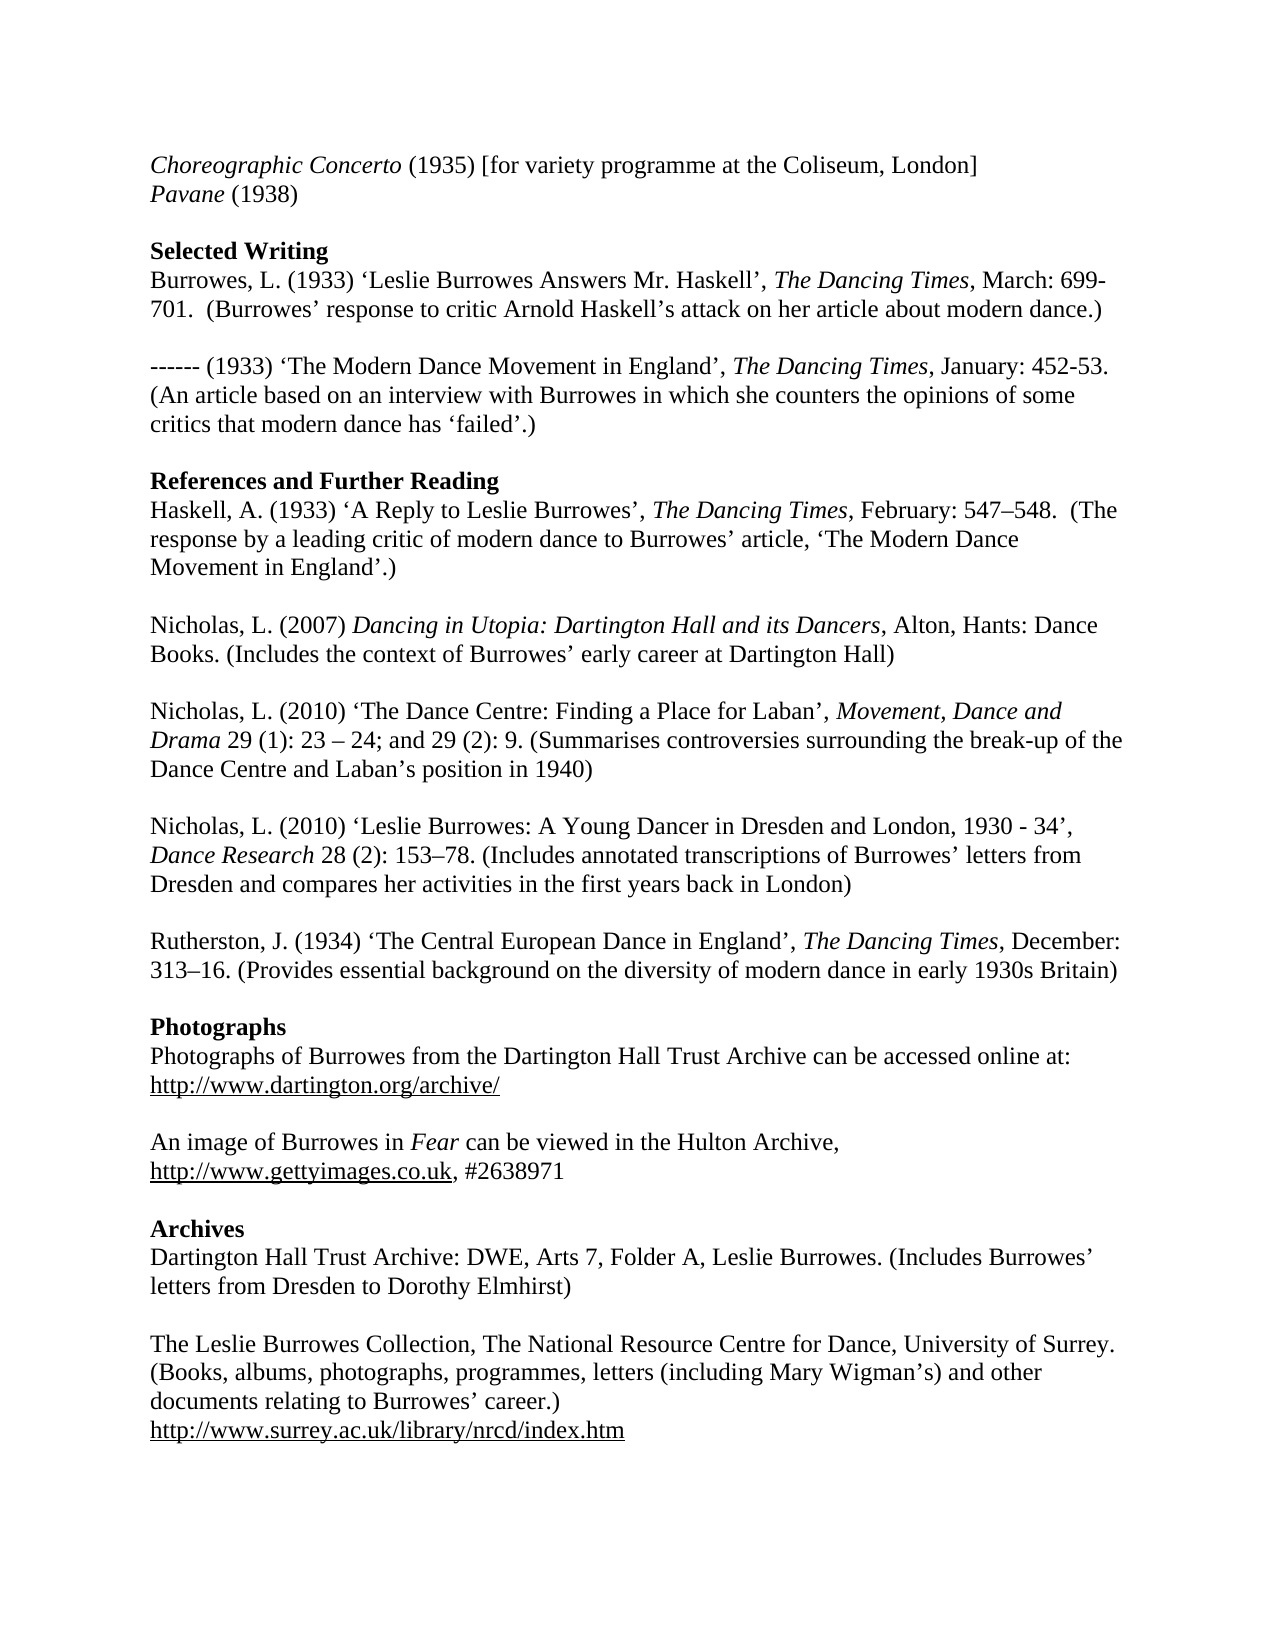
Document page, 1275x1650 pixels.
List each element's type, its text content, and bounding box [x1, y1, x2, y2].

text http://www.dartington.org/archive/ [150, 1070, 1125, 1099]
text Archives [150, 1214, 1125, 1242]
text ------ (1933) ‘The Modern Dance Movement in England’, The Dancing Times, January: 452-53. (An article based on an interview with Burrowes in which she counters the opinions of some critics that modern dance has ‘failed’.) [150, 351, 1125, 437]
text References and Further Reading [150, 466, 1125, 495]
text Photographs [150, 1012, 1125, 1041]
text http://www.surrey.ac.uk/library/nrcd/index.htm [150, 1415, 1125, 1444]
text Rutherston, J. (1934) ‘The Central European Dance in England’, The Dancing Times, December: 313–16. (Provides essential background on the diversity of modern dance in early 1930s Britain) [150, 926, 1125, 984]
text Haskell, A. (1933) ‘A Reply to Leslie Burrowes’, The Dancing Times, February: 547–548. (The response by a leading critic of modern dance to Burrowes’ article, ‘The Modern Dance Movement in England’.) [150, 495, 1125, 581]
text Choreographic Concerto (1935) [for variety programme at the Coliseum, London] [150, 150, 1125, 179]
text Nicholas, L. (2007) Dancing in Utopia: Dartington Hall and its Dancers, Alton, Hants: Dance Books. (Includes the context of Burrowes’ early career at Dartington Hall) [150, 610, 1125, 667]
text Burrowes, L. (1933) ‘Leslie Burrowes Answers Mr. Haskell’, The Dancing Times, March: 699-701. (Burrowes’ response to critic Arnold Haskell’s attack on her article about modern dance.) [150, 265, 1125, 322]
text Photographs of Burrowes from the Dartington Hall Trust Archive can be accessed online at: [150, 1041, 1125, 1070]
text Pavane (1938) [150, 179, 1125, 207]
text Dartington Hall Trust Archive: DWE, Arts 7, Folder A, Leslie Burrowes. (Includes Burrowes’ letters from Dresden to Dorothy Elmhirst) [150, 1242, 1125, 1300]
text The Leslie Burrowes Collection, The National Resource Centre for Dance, University of Surrey. (Books, albums, photographs, programmes, letters (including Mary Wigman’s) and other documents relating to Burrowes’ career.) [150, 1329, 1125, 1415]
text Selected Writing [150, 236, 1125, 265]
text Nicholas, L. (2010) ‘The Dance Centre: Finding a Place for Laban’, Movement, Dance and Drama 29 (1): 23 – 24; and 29 (2): 9. (Summarises controversies surrounding the break-up of the Dance Centre and Laban’s position in 1940) [150, 696, 1125, 782]
text An image of Burrowes in Fear can be viewed in the Hulton Archive, http://www.gettyimages.co.uk, #2638971 [150, 1127, 1125, 1185]
text Nicholas, L. (2010) ‘Leslie Burrowes: A Young Dancer in Dresden and London, 1930 - 34’, Dance Research 28 (2): 153–78. (Includes annotated transcriptions of Burrowes’ letters from Dresden and compares her activities in the first years back in London) [150, 811, 1125, 897]
